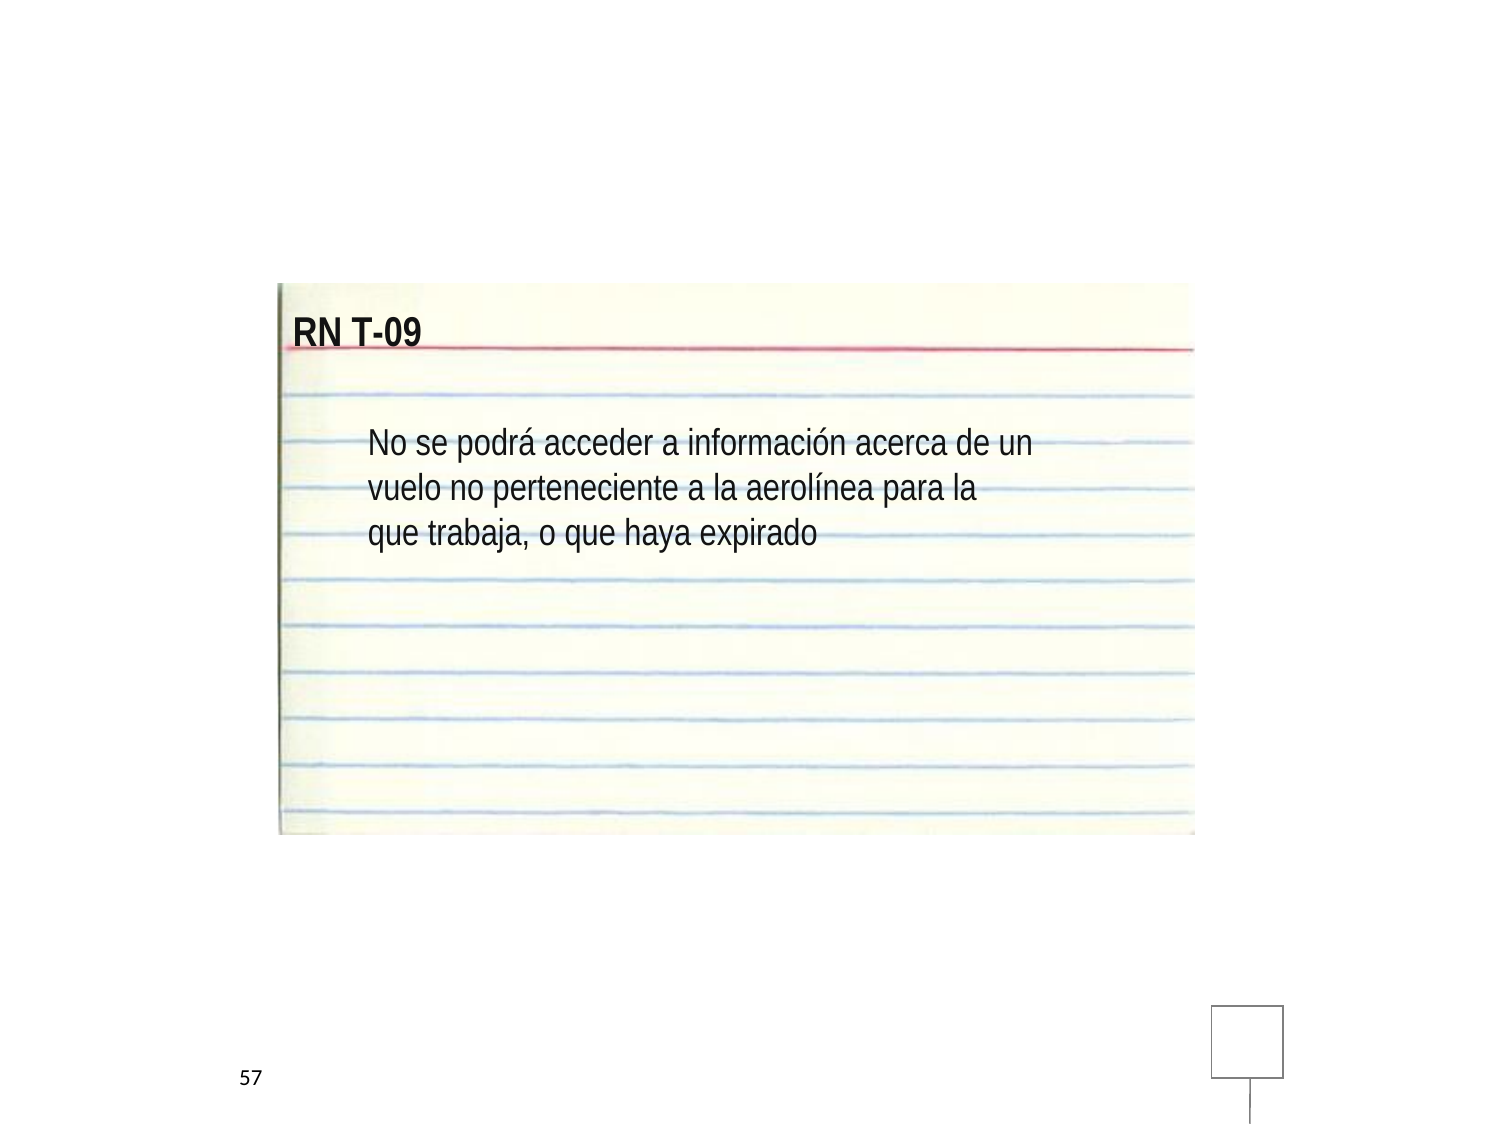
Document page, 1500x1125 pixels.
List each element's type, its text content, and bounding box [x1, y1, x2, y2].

text vuelo no perteneciente a la aerolínea para la [368, 465, 1285, 508]
text No se podrá acceder a información acerca de un [368, 420, 1285, 463]
text que trabaja, o que haya expirado [368, 511, 1285, 553]
picture [277, 283, 1195, 835]
text RN T-09 [293, 307, 934, 355]
